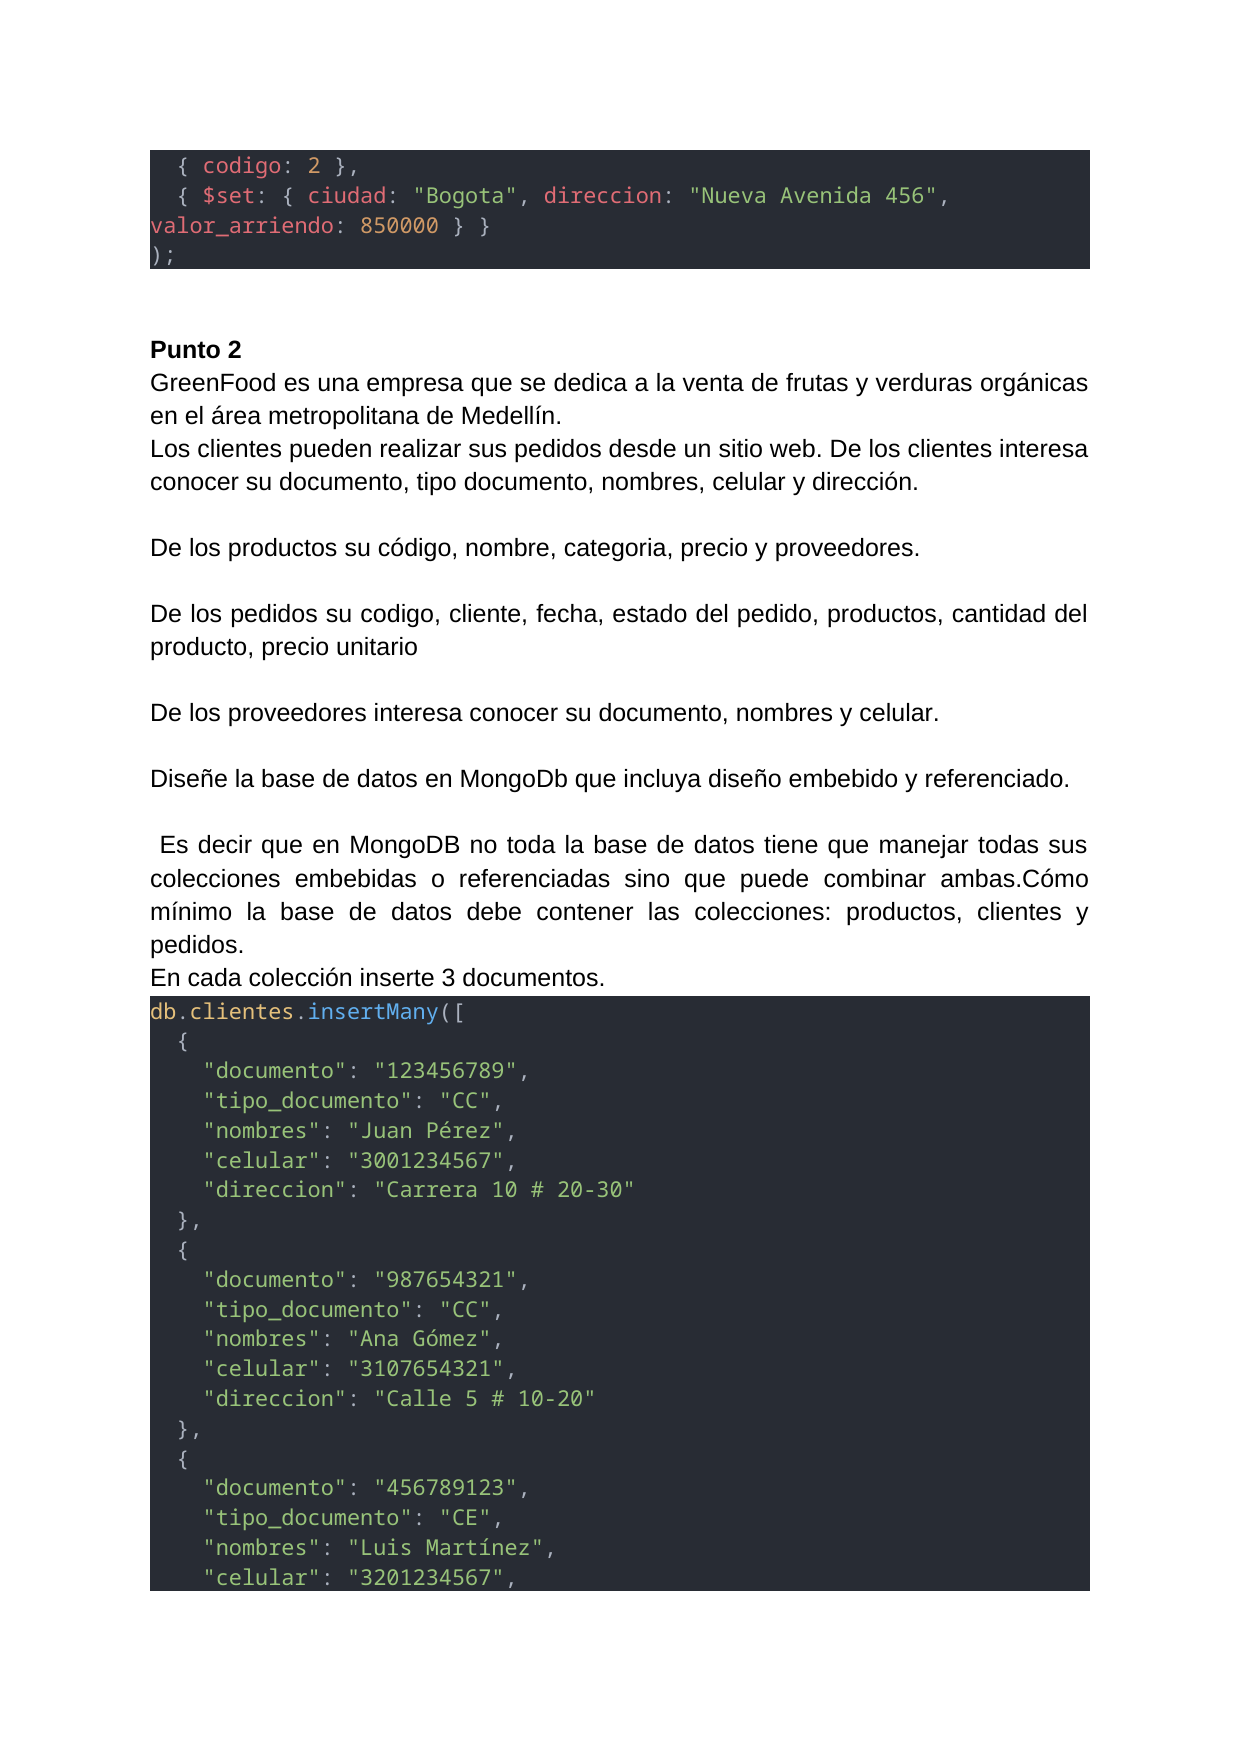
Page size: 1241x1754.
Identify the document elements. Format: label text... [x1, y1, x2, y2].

text Punto 2 [150, 335, 1090, 364]
text }, [150, 1413, 1090, 1442]
text "nombres": "Luis Martínez", [150, 1532, 1090, 1562]
text { [150, 1442, 1090, 1472]
text "celular": "3001234567", [150, 1144, 1090, 1174]
text En cada colección inserte 3 documentos. [150, 963, 1090, 991]
text { [150, 1234, 1090, 1264]
text { $set: { ciudad: "Bogota", direccion: "Nueva Avenida 456", valor_arriendo: 850000 } } [150, 180, 1090, 239]
text "direccion": "Carrera 10 # 20-30" [150, 1174, 1090, 1204]
text "direccion": "Calle 5 # 10-20" [150, 1383, 1090, 1413]
text "documento": "123456789", [150, 1055, 1090, 1085]
text "nombres": "Ana Gómez", [150, 1323, 1090, 1353]
text ); [150, 239, 1090, 269]
text "documento": "987654321", [150, 1264, 1090, 1293]
text De los productos su código, nombre, categoria, precio y proveedores. [150, 533, 1090, 562]
text "celular": "3107654321", [150, 1353, 1090, 1383]
text Los clientes pueden realizar sus pedidos desde un sitio web. De los clientes interesa conocer su documento, tipo documento, nombres, celular y dirección. [150, 434, 1090, 496]
text "celular": "3201234567", [150, 1562, 1090, 1591]
text Diseñe la base de datos en MongoDb que incluya diseño embebido y referenciado. [150, 764, 1090, 793]
text "nombres": "Juan Pérez", [150, 1115, 1090, 1144]
text "tipo_documento": "CC", [150, 1085, 1090, 1115]
text De los pedidos su codigo, cliente, fecha, estado del pedido, productos, cantidad del producto, precio unitario [150, 599, 1090, 661]
text "tipo_documento": "CE", [150, 1502, 1090, 1532]
text De los proveedores interesa conocer su documento, nombres y celular. [150, 698, 1090, 727]
text { [150, 1025, 1090, 1055]
text "documento": "456789123", [150, 1472, 1090, 1502]
text Es decir que en MongoDB no toda la base de datos tiene que manejar todas sus colecciones embebidas o referenciadas sino que puede combinar ambas.Cómo mínimo la base de datos debe contener las colecciones: productos, clientes y pedidos. [150, 831, 1090, 958]
text }, [150, 1204, 1090, 1234]
text { codigo: 2 }, [150, 150, 1090, 180]
text db.clientes.insertMany([ [150, 996, 1090, 1025]
text GreenFood es una empresa que se dedica a la venta de frutas y verduras orgánicas en el área metropolitana de Medellín. [150, 368, 1090, 430]
text "tipo_documento": "CC", [150, 1293, 1090, 1323]
